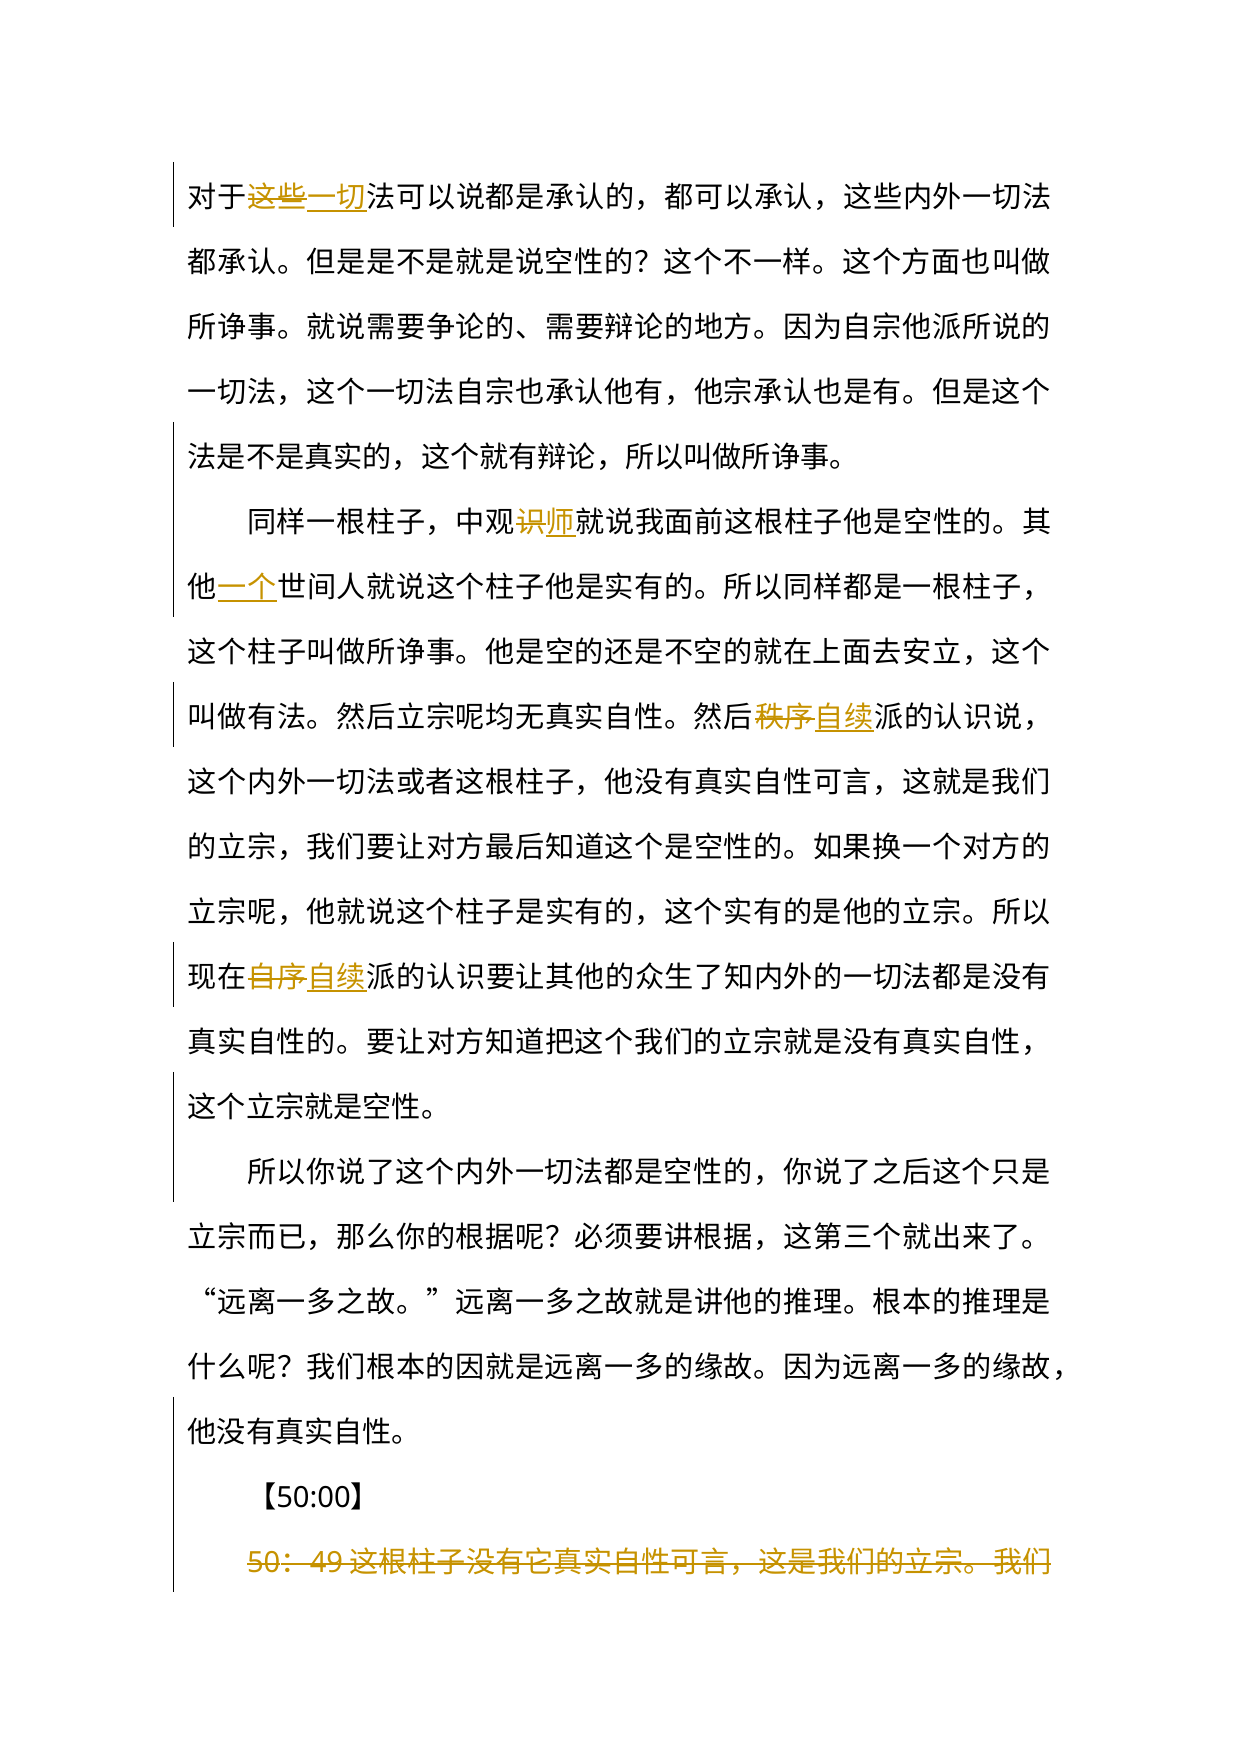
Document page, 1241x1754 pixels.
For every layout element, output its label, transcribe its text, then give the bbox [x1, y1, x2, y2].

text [187, 162, 1053, 487]
text 所以你说了这个内外一切法都是空性的，你说了之后这个只是立宗而已，那么你的根据呢？必须要讲根据，这第三个就出来了。“远离一多之故。”远离一多之故就是讲他的推理。根本的推理是什么呢？我们根本的因就是远离一多的缘故。因为远离一多的缘故，他没有真实自性。 [187, 1137, 1053, 1462]
text 同样一根柱子，中观就说我面前这根柱子他是空性的。其他世间人就说这个柱子他是实有的。所以同样都是一根柱子，这个柱子叫做所诤事。他是空的还是不空的就在上面去安立，这个叫做有法。然后立宗呢均无真实自性。然后派的认识说，这个内外一切法或者这根柱子，他没有真实自性可言，这就是我们的立宗，我们要让对方最后知道这个是空性的。如果换一个对方的立宗呢，他就说这个柱子是实有的，这个实有的是他的立宗。所以现在派的认识要让其他的众生了知内外的一切法都是没有真实自性的。要让对方知道把这个我们的立宗就是没有真实自性，这个立宗就是空性。 [187, 487, 1053, 1137]
